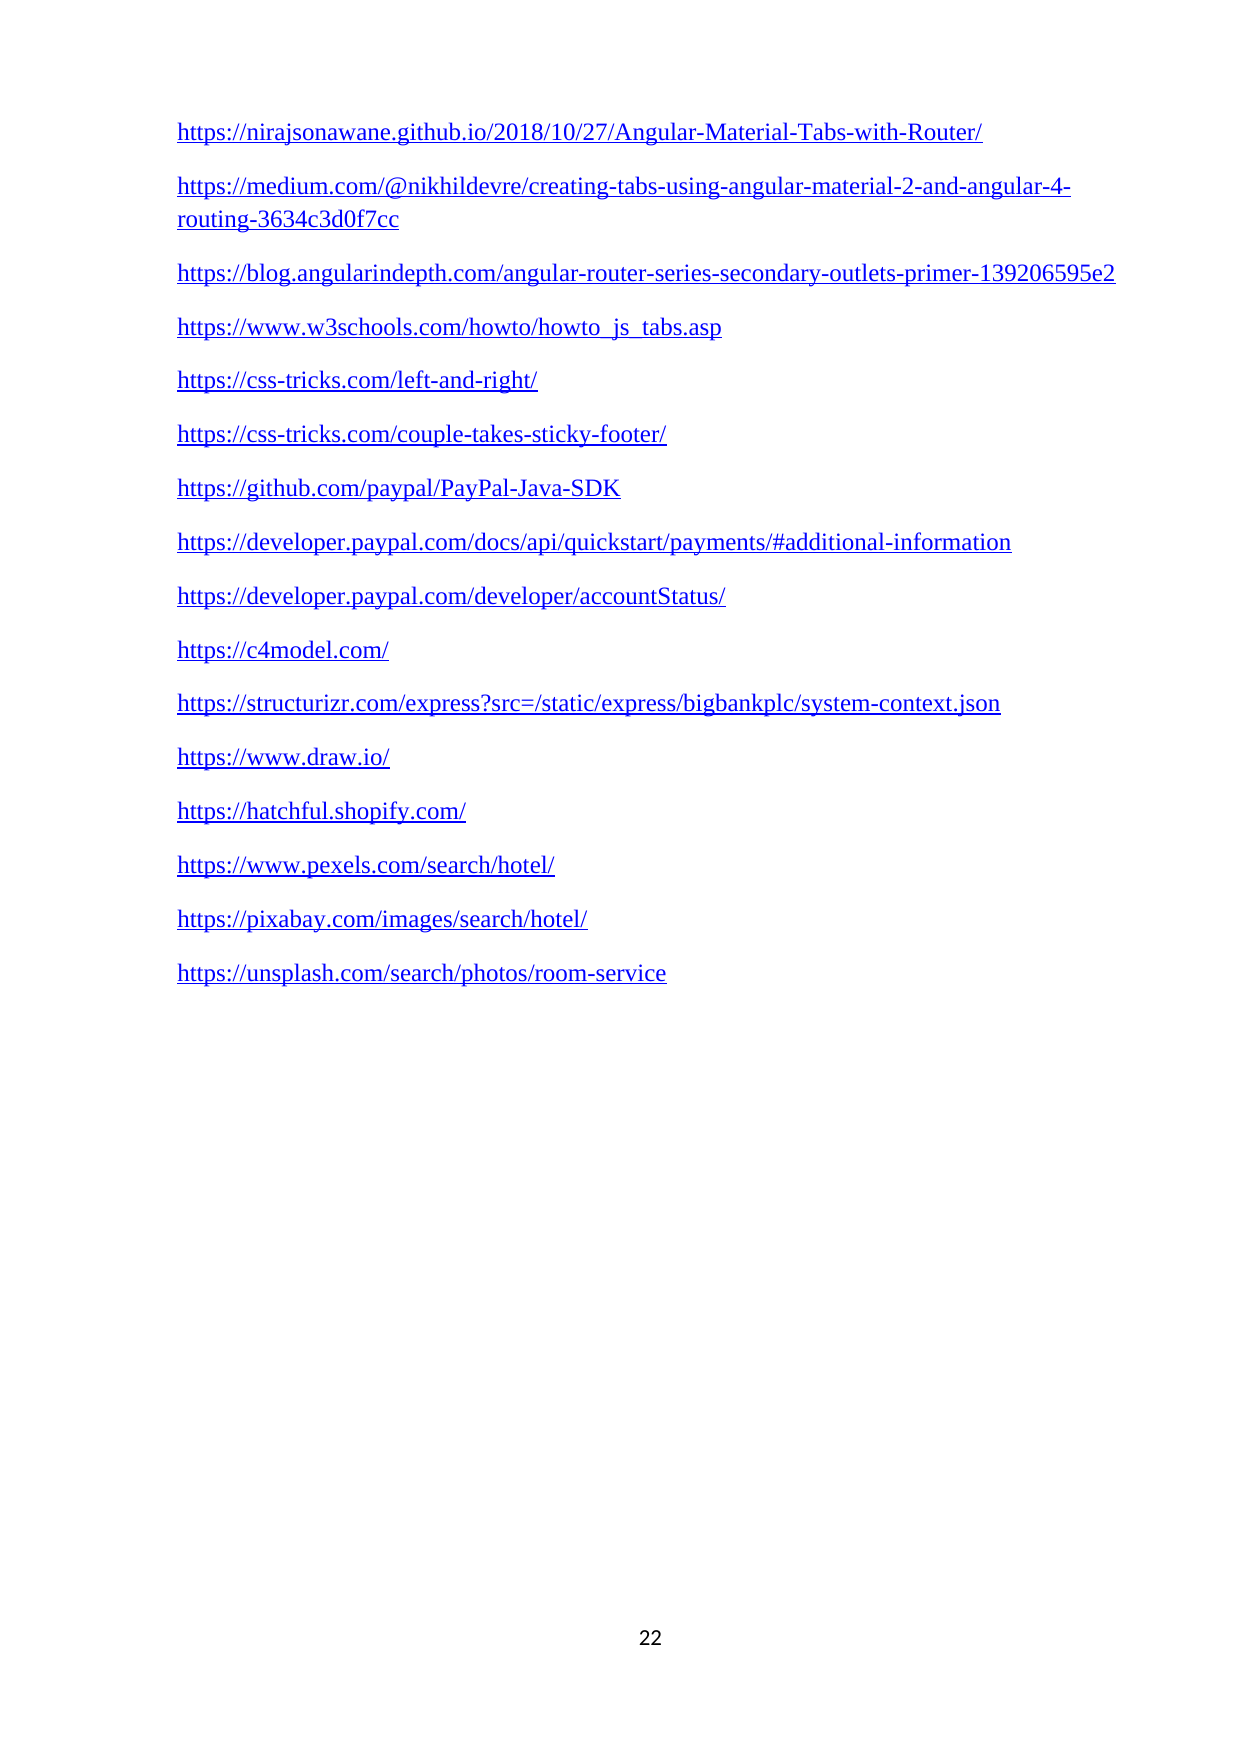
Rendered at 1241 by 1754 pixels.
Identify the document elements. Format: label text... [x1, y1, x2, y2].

text https://www.pexels.com/search/hotel/ [177, 850, 1123, 879]
text https://structurizr.com/express?src=/static/express/bigbankplc/system-context.json [177, 688, 1123, 717]
text https://github.com/paypal/PayPal-Java-SDK [177, 473, 1123, 502]
text https://hatchful.shopify.com/ [177, 796, 1123, 825]
text https://unsplash.com/search/photos/room-service [177, 958, 1123, 987]
text https://medium.com/@nikhildevre/creating-tabs-using-angular-material-2-and-angular-4-routing-3634c3d0f7cc [177, 171, 1123, 233]
text https://www.draw.io/ [177, 742, 1123, 771]
text https://www.w3schools.com/howto/howto_js_tabs.asp [177, 312, 1123, 340]
text https://blog.angularindepth.com/angular-router-series-secondary-outlets-primer-139206595e2 [177, 258, 1123, 286]
text https://developer.paypal.com/docs/api/quickstart/payments/#additional-information [177, 527, 1123, 556]
text https://c4model.com/ [177, 635, 1123, 663]
text https://developer.paypal.com/developer/accountStatus/ [177, 581, 1123, 609]
text https://css-tricks.com/left-and-right/ [177, 365, 1123, 394]
text https://pixabay.com/images/search/hotel/ [177, 904, 1123, 933]
text https://css-tricks.com/couple-takes-sticky-footer/ [177, 419, 1123, 448]
text https://nirajsonawane.github.io/2018/10/27/Angular-Material-Tabs-with-Router/ [177, 117, 1123, 146]
